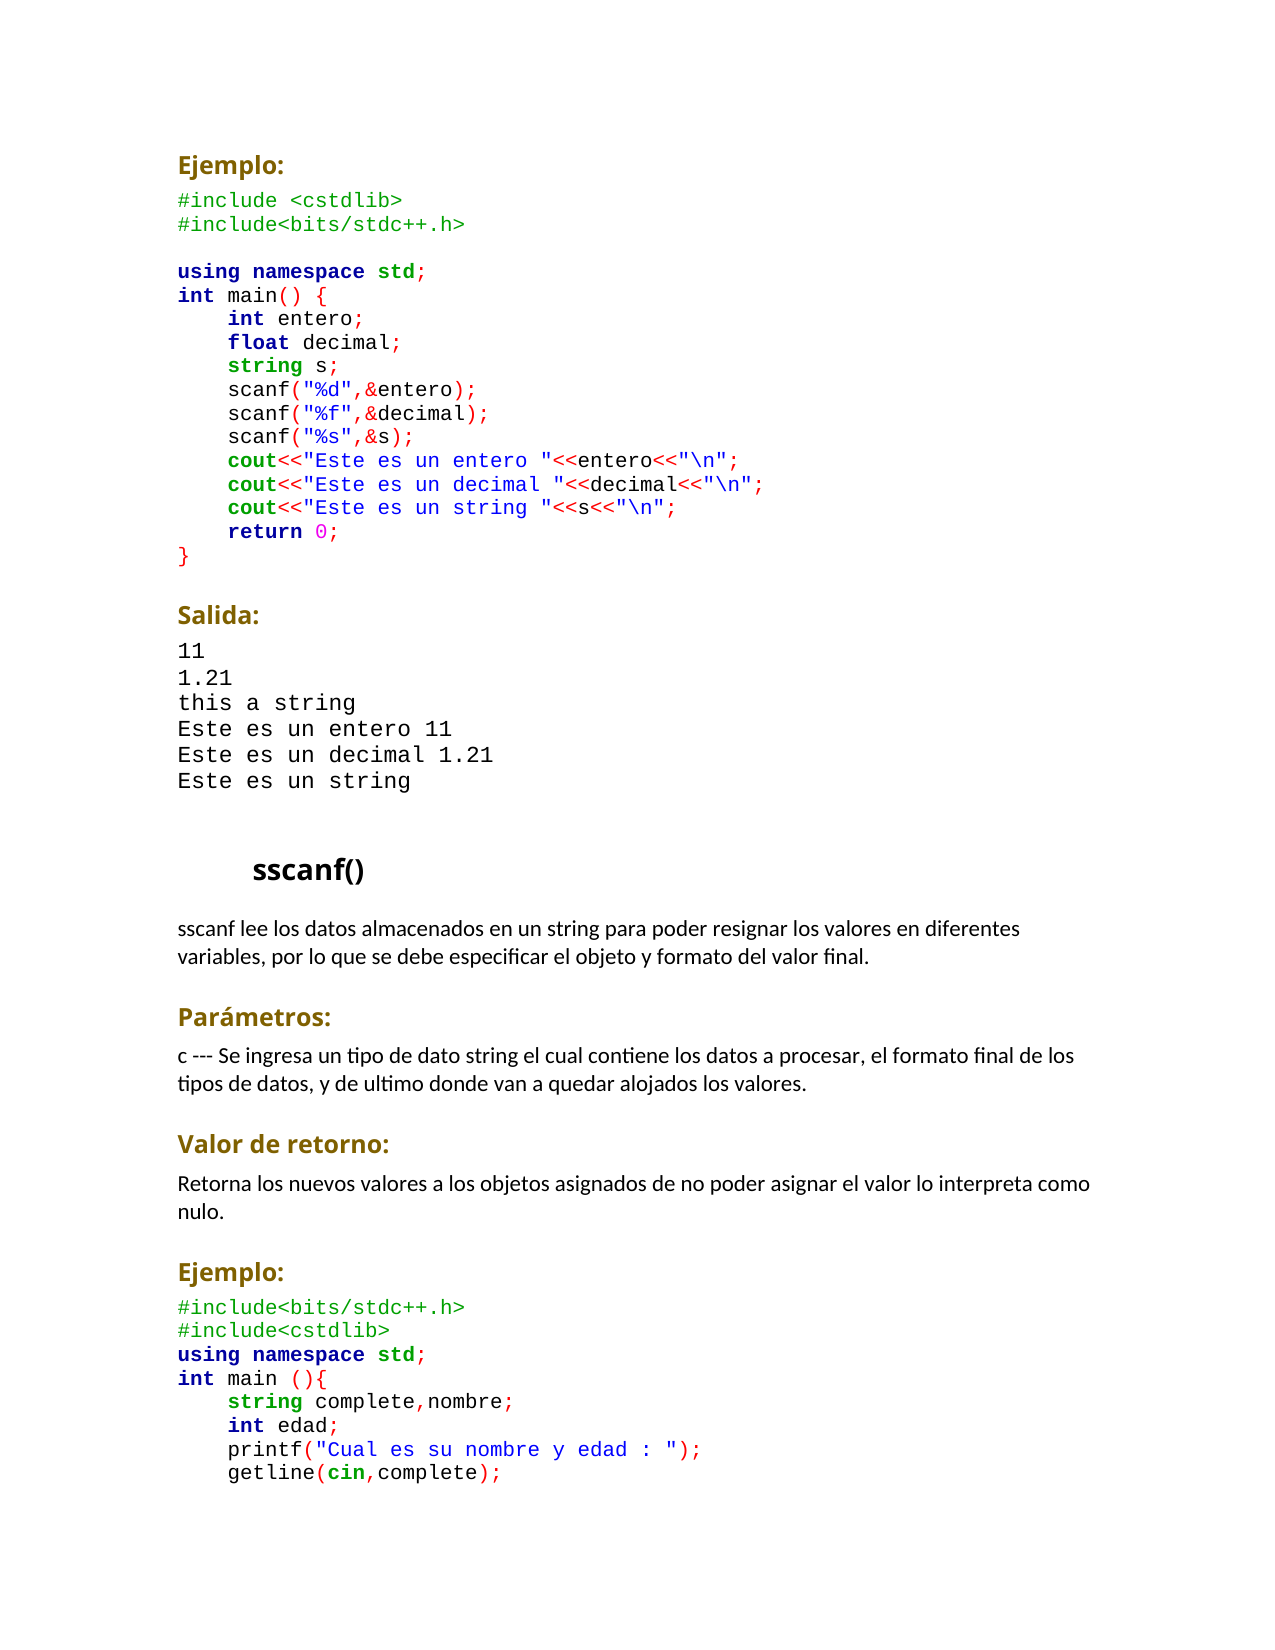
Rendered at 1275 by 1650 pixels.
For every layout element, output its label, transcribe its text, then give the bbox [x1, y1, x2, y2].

text Ejemplo: [177, 148, 1098, 182]
text Parámetros: [177, 999, 1098, 1033]
text #include<bits/stdc++.h> [177, 1297, 1098, 1320]
text Este es un entero 11 [177, 718, 1098, 744]
text string s; [177, 356, 1098, 379]
text Ejemplo: [177, 1254, 1098, 1288]
text string complete,nombre; [177, 1391, 1098, 1415]
text int main() { [177, 284, 1098, 308]
text cout<<"Este es un string "<<s<<"\n"; [177, 497, 1098, 521]
text scanf("%d",&entero); [177, 379, 1098, 403]
text Salida: [177, 597, 1098, 632]
text sscanf lee los datos almacenados en un string para poder resignar los valores en diferentes variables, por lo que se debe especificar el objeto y formato del valor final. [177, 914, 1098, 970]
text printf("Cual es su nombre y edad : "); [177, 1439, 1098, 1462]
text #include<cstdlib> [177, 1320, 1098, 1344]
text 11 [177, 640, 1098, 666]
text using namespace std; [177, 261, 1098, 284]
text Este es un decimal 1.21 [177, 744, 1098, 769]
text scanf("%f",&decimal); [177, 403, 1098, 426]
text this a string [177, 692, 1098, 718]
text int edad; [177, 1415, 1098, 1439]
text sscanf() [177, 849, 1098, 889]
text cout<<"Este es un decimal "<<decimal<<"\n"; [177, 474, 1098, 497]
text int main (){ [177, 1368, 1098, 1391]
text c --- Se ingresa un tipo de dato string el cual contiene los datos a procesar, el formato final de los tipos de datos, y de ultimo donde van a quedar alojados los valores. [177, 1042, 1098, 1098]
text float decimal; [177, 332, 1098, 356]
text #include <cstdlib> [177, 190, 1098, 214]
text scanf("%s",&s); [177, 426, 1098, 450]
text getline(cin,complete); [177, 1462, 1098, 1486]
text Este es un string [177, 769, 1098, 796]
text return 0; [177, 521, 1098, 545]
text int entero; [177, 308, 1098, 332]
text #include<bits/stdc++.h> [177, 214, 1098, 237]
text using namespace std; [177, 1344, 1098, 1368]
text } [177, 545, 1098, 568]
text 1.21 [177, 666, 1098, 692]
text cout<<"Este es un entero "<<entero<<"\n"; [177, 450, 1098, 474]
text Retorna los nuevos valores a los objetos asignados de no poder asignar el valor lo interpreta como nulo. [177, 1169, 1098, 1225]
text Valor de retorno: [177, 1127, 1098, 1161]
